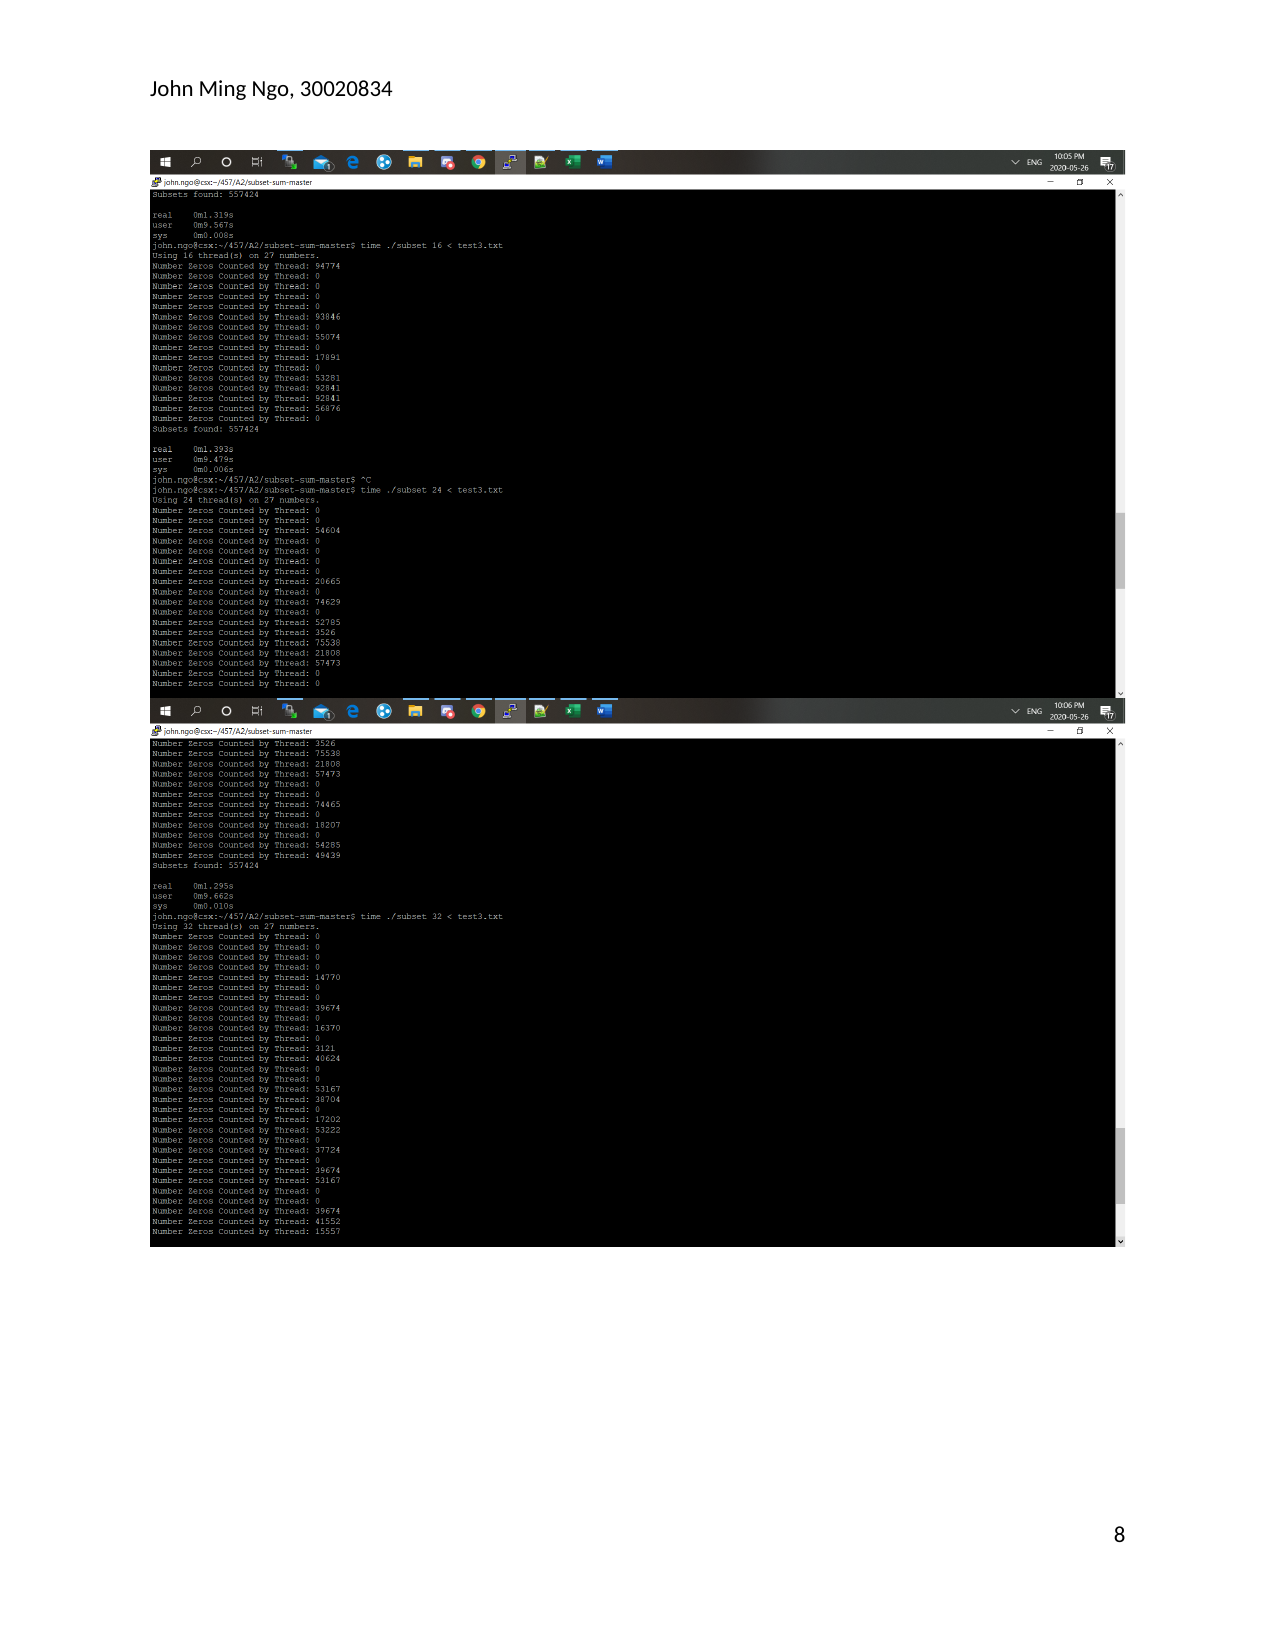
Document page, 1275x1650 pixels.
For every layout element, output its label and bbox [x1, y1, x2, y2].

picture [150, 150, 1125, 1247]
